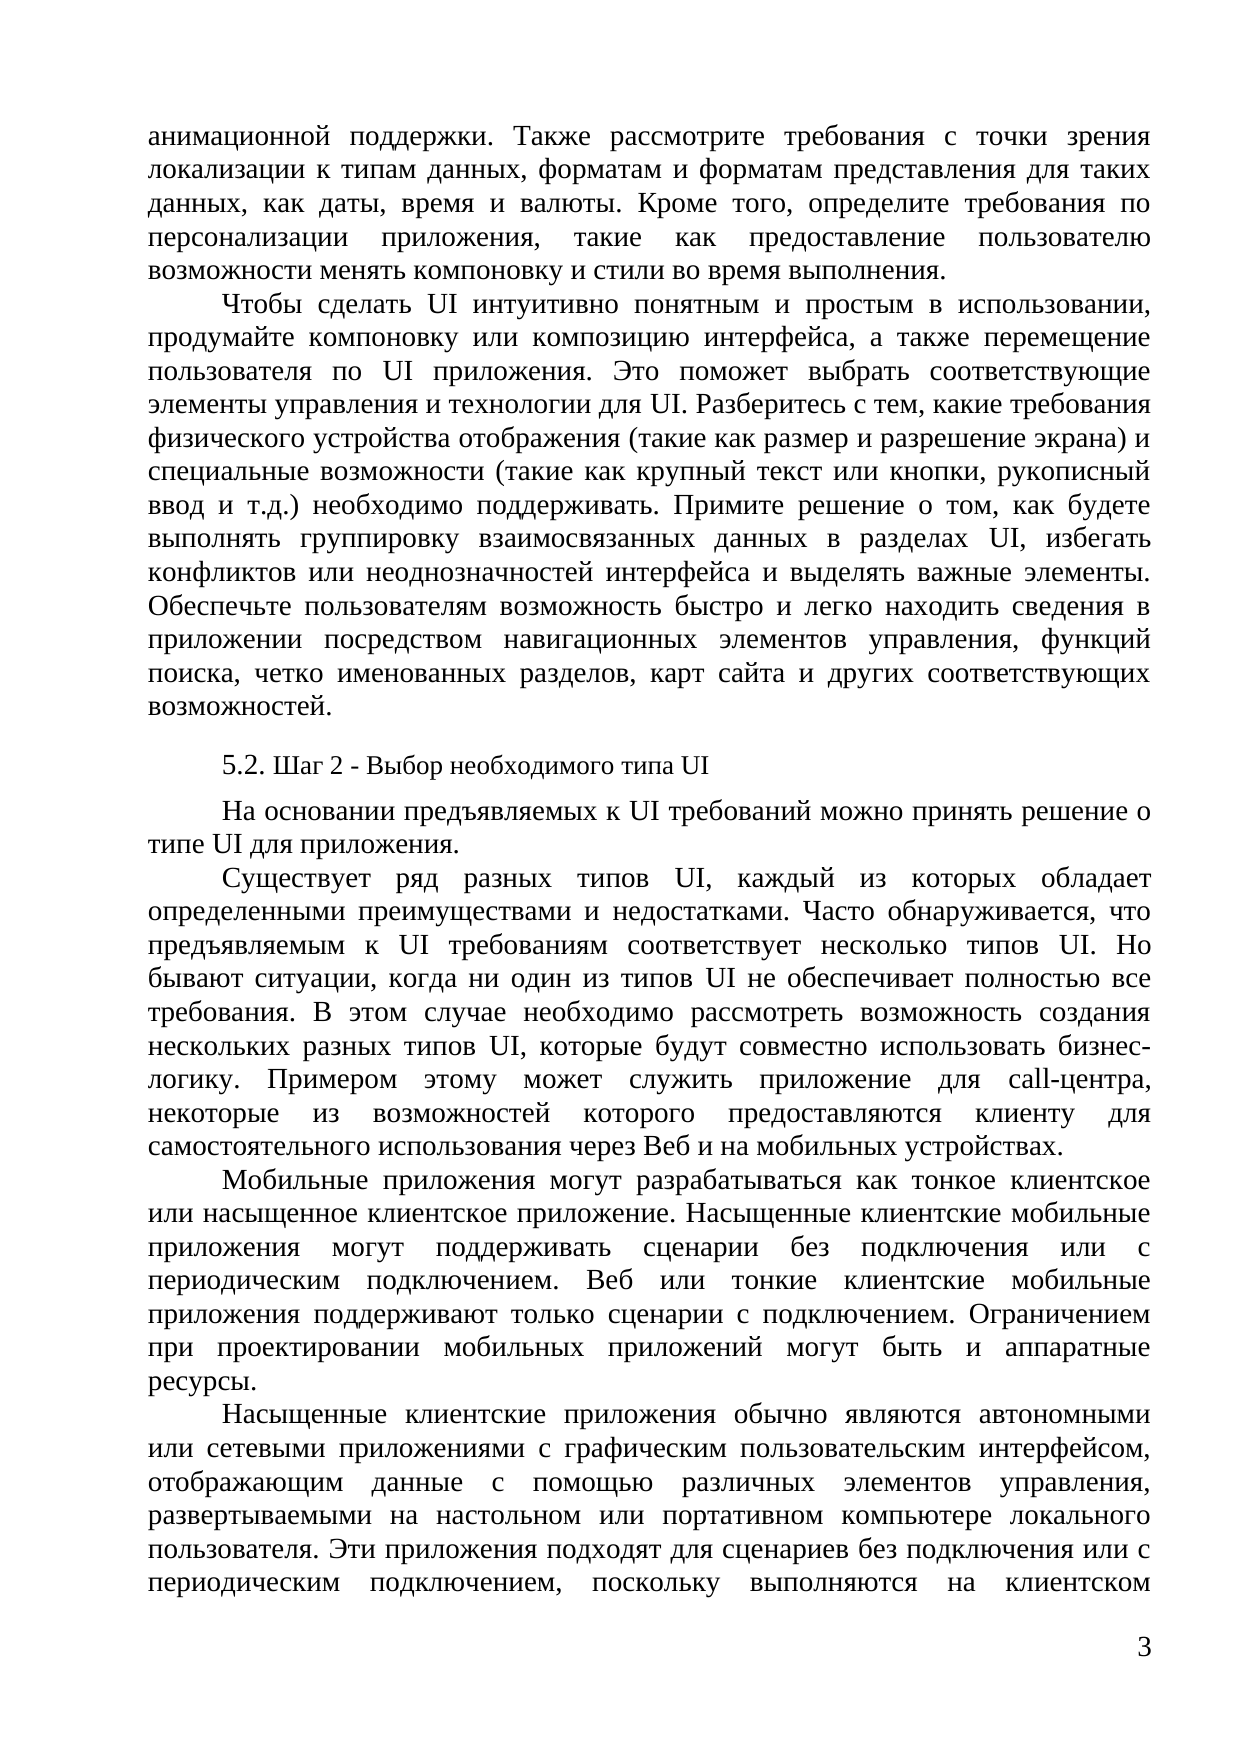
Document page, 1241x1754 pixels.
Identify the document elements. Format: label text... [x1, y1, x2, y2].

text На основании предъявляемых к UI требований можно принять решение о типе UI для приложения. [148, 793, 1152, 860]
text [148, 118, 1152, 286]
text Существует ряд разных типов UI, каждый из которых обладает определенными преимуществами и недостатками. Часто обнаруживается, что предъявляемым к UI требованиям соответствует несколько типов UI. Но бывают ситуации, когда ни один из типов UI не обеспечивает полностью все требования. В этом случае необходимо рассмотреть возможность создания нескольких разных типов UI, которые будут совместно использовать бизнес-логику. Примером этому может служить приложение для call-центра, некоторые из возможностей которого предоставляются клиенту для самостоятельного использования через Веб и на мобильных устройствах. [148, 860, 1152, 1162]
text Чтобы сделать UI интуитивно понятным и простым в использовании, продумайте компоновку или композицию интерфейса, а также перемещение пользователя по UI приложения. Это поможет выбрать соответствующие элементы управления и технологии для UI. Разберитесь с тем, какие требования физического устройства отображения (такие как размер и разрешение экрана) и специальные возможности (такие как крупный текст или кнопки, рукописный ввод и т.д.) необходимо поддерживать. Примите решение о том, как будете выполнять группировку взаимосвязанных данных в разделах UI, избегать конфликтов или неоднозначностей интерфейса и выделять важные элементы. Обеспечьте пользователям возможность быстро и легко находить сведения в приложении посредством навигационных элементов управления, функций поиска, четко именованных разделов, карт сайта и других соответствующих возможностей. [148, 286, 1152, 722]
subtitle Шаг 2 - Выбор необходимого типа UI [148, 747, 1152, 780]
text Мобильные приложения могут разрабатываться как тонкое клиентское или насыщенное клиентское приложение. Насыщенные клиентские мобильные приложения могут поддерживать сценарии без подключения или с периодическим подключением. Веб или тонкие клиентские мобильные приложения поддерживают только сценарии с подключением. Ограничением при проектировании мобильных приложений могут быть и аппаратные ресурсы. [148, 1162, 1152, 1397]
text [148, 1397, 1152, 1598]
